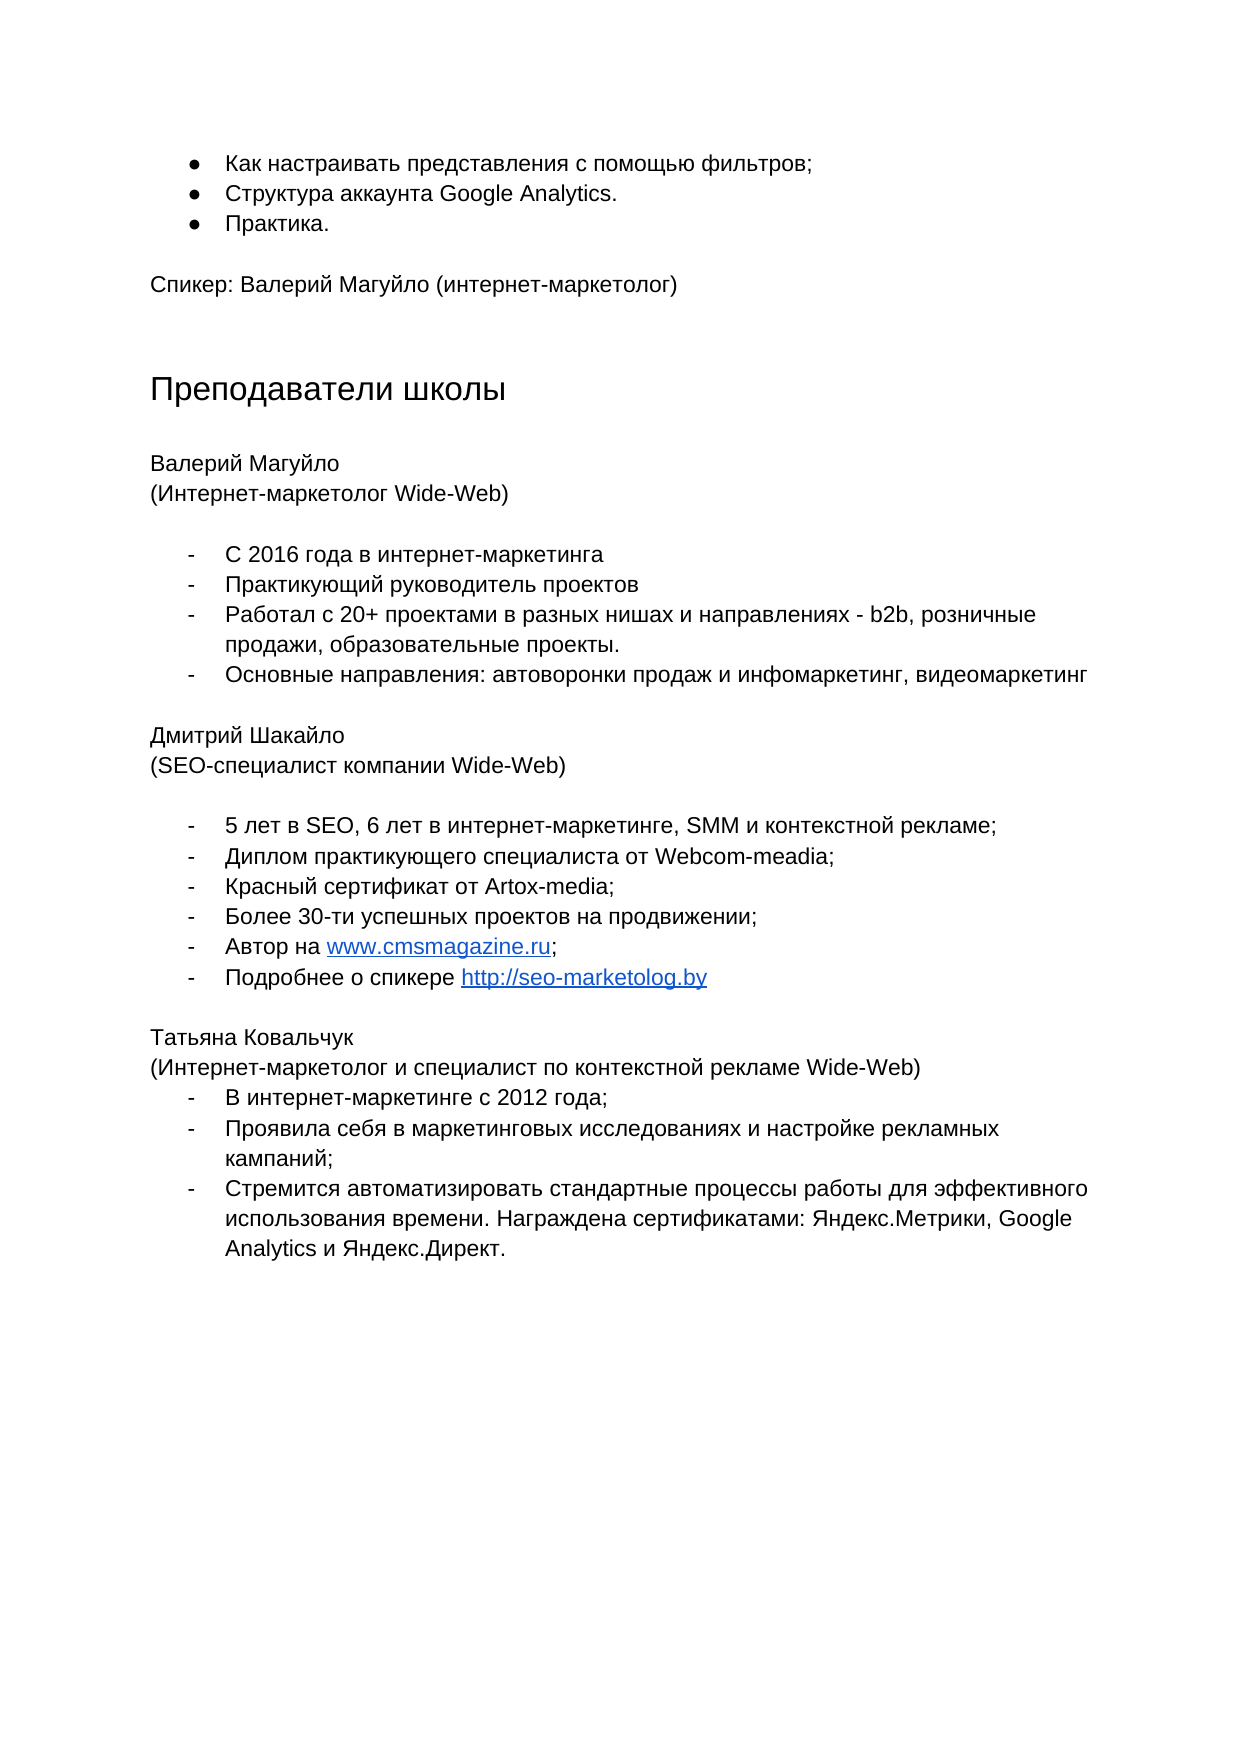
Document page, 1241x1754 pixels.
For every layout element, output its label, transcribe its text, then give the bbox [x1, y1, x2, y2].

list Структура аккаунта Google Analytics. [187, 180, 1090, 207]
text Татьяна Ковальчук [150, 1024, 1090, 1050]
list Более 30-ти успешных проектов на продвижении; [187, 903, 1090, 929]
text Дмитрий Шакайло [150, 722, 1090, 748]
text Валерий Магуйло [150, 450, 1090, 476]
text (Интернет-маркетолог и специалист по контекстной рекламе Wide-Web) [150, 1054, 1090, 1080]
list Стремится автоматизировать стандартные процессы работы для эффективного использования времени. Награждена сертификатами: Яндекс.Метрики, Google Analytics и Яндекс.Директ. [187, 1175, 1090, 1262]
subtitle Преподаватели школы [150, 369, 1090, 407]
list Проявила себя в маркетинговых исследованиях и настройке рекламных кампаний; [187, 1114, 1090, 1171]
list Красный сертификат от Artox-media; [187, 873, 1090, 899]
list Практика. [187, 210, 1090, 237]
list С 2016 года в интернет-маркетинга [187, 541, 1090, 567]
list Как настраивать представления с помощью фильтров; [187, 150, 1090, 176]
list Автор на www.cmsmagazine.ru; [187, 933, 1090, 959]
list Диплом практикующего специалиста от Webcom-meadia; [187, 843, 1090, 869]
text Спикер: Валерий Магуйло (интернет-маркетолог) [150, 271, 1090, 297]
list Подробнее о спикере http://seo-marketolog.by [187, 963, 1090, 990]
list В интернет-маркетинге с 2012 года; [187, 1084, 1090, 1111]
list Практикующий руководитель проектов [187, 571, 1090, 597]
list Основные направления: автоворонки продаж и инфомаркетинг, видеомаркетинг [187, 661, 1090, 688]
text (SEO-специалист компании Wide-Web) [150, 752, 1090, 778]
text (Интернет-маркетолог Wide-Web) [150, 480, 1090, 506]
list Работал с 20+ проектами в разных нишах и направлениях - b2b, розничные продажи, образовательные проекты. [187, 601, 1090, 657]
list 5 лет в SEO, 6 лет в интернет-маркетинге, SMM и контекстной рекламе; [187, 812, 1090, 839]
